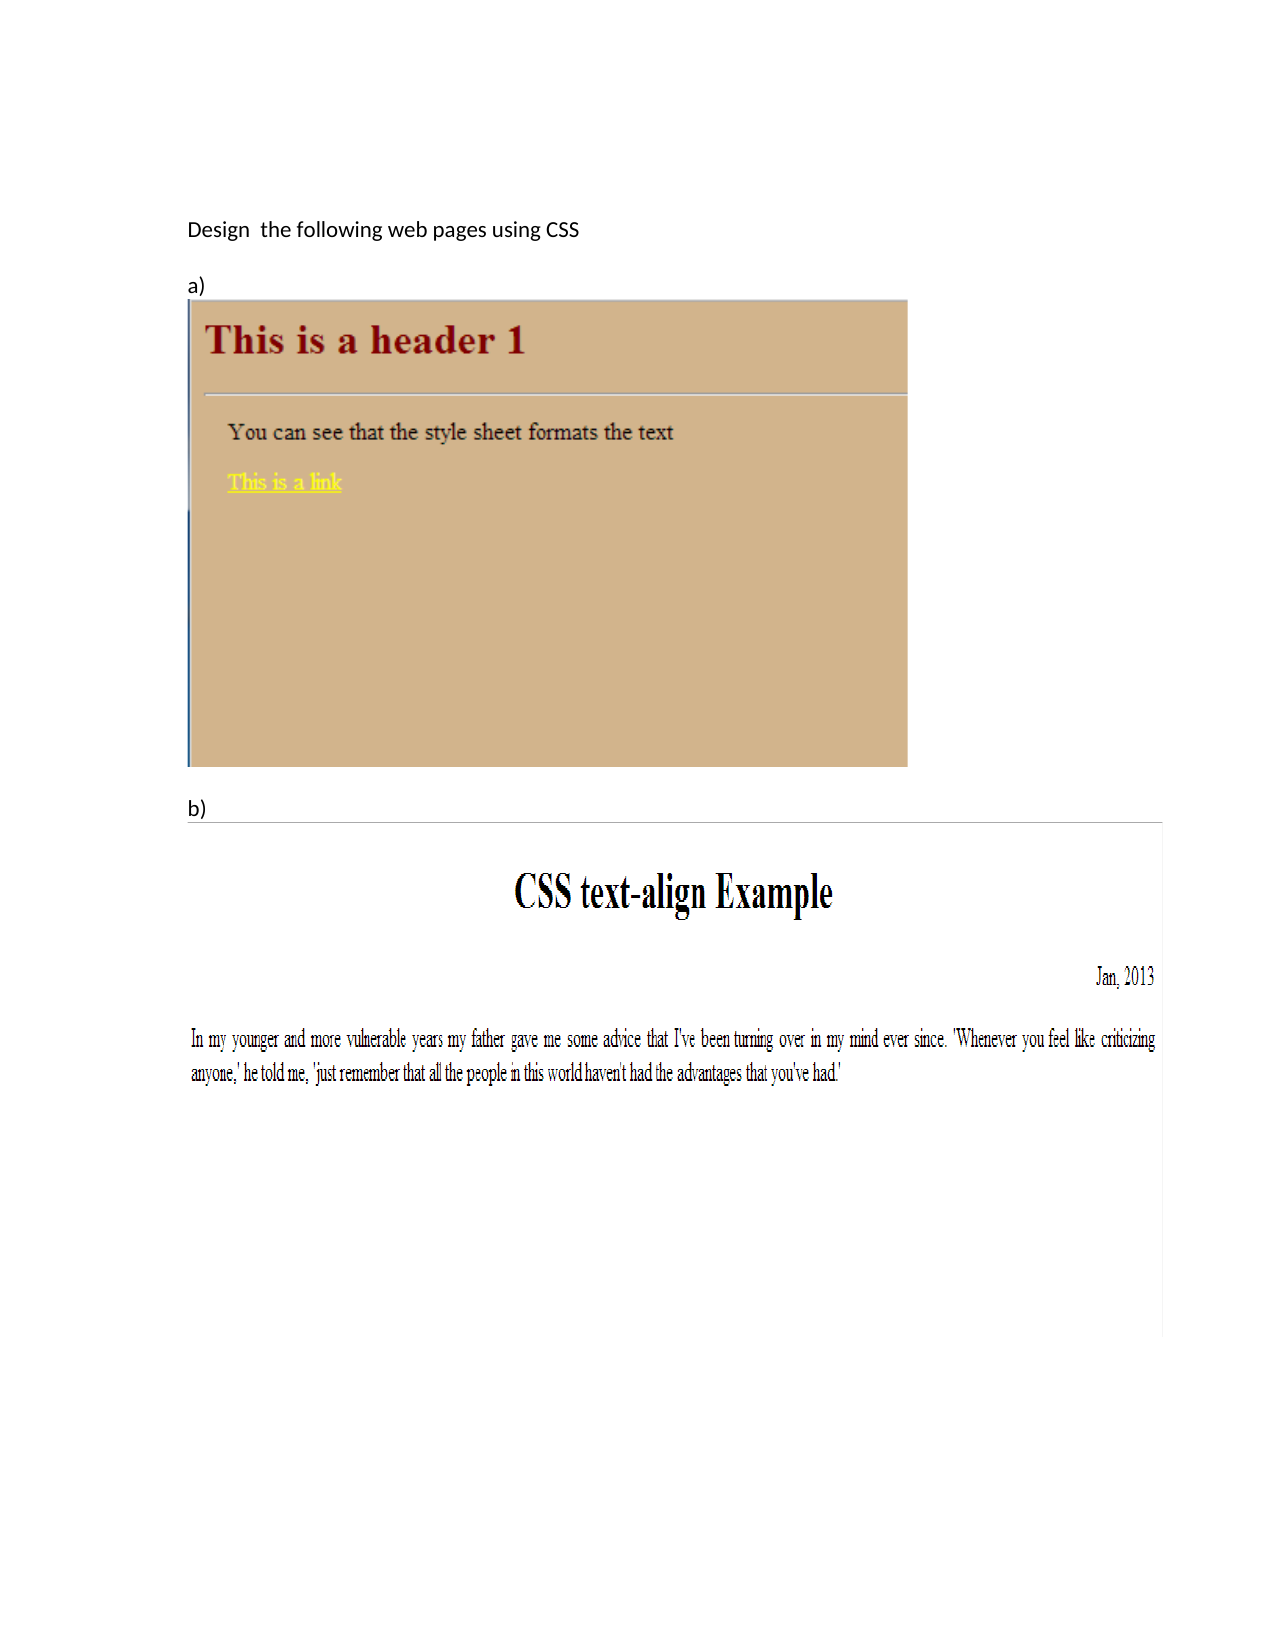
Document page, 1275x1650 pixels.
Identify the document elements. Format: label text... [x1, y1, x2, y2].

text a) [150, 271, 1125, 299]
text b) [150, 794, 1125, 822]
text Design the following web pages using CSS [150, 215, 1125, 243]
picture [187, 299, 908, 767]
picture [187, 822, 1163, 1337]
